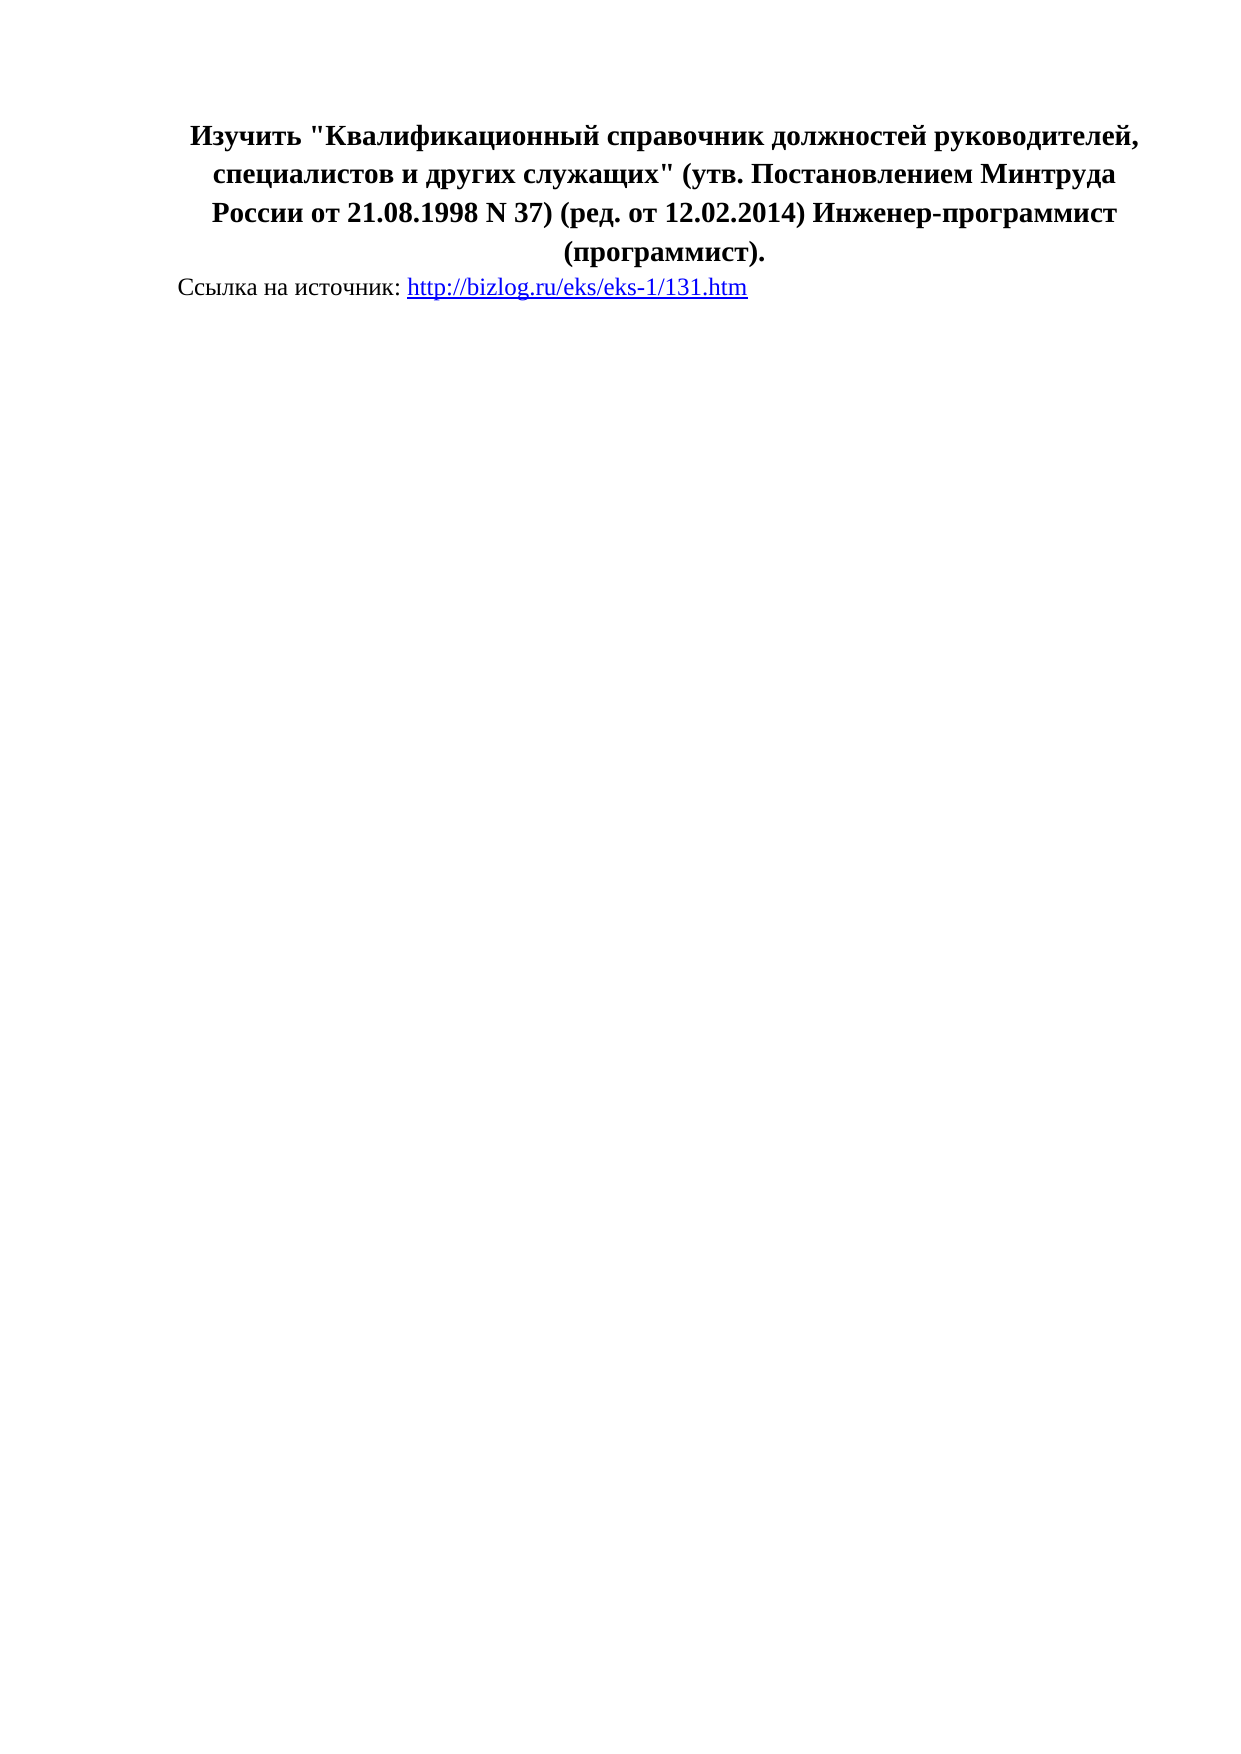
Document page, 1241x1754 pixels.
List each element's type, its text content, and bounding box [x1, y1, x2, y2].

text Изучить "Квалификационный справочник должностей руководителей, специалистов и других служащих" (утв. Постановлением Минтруда России от 21.08.1998 N 37) (ред. от 12.02.2014) Инженер-программист (программист). [177, 118, 1152, 267]
text Ссылка на источник: http://bizlog.ru/eks/eks-1/131.htm [177, 272, 1152, 301]
